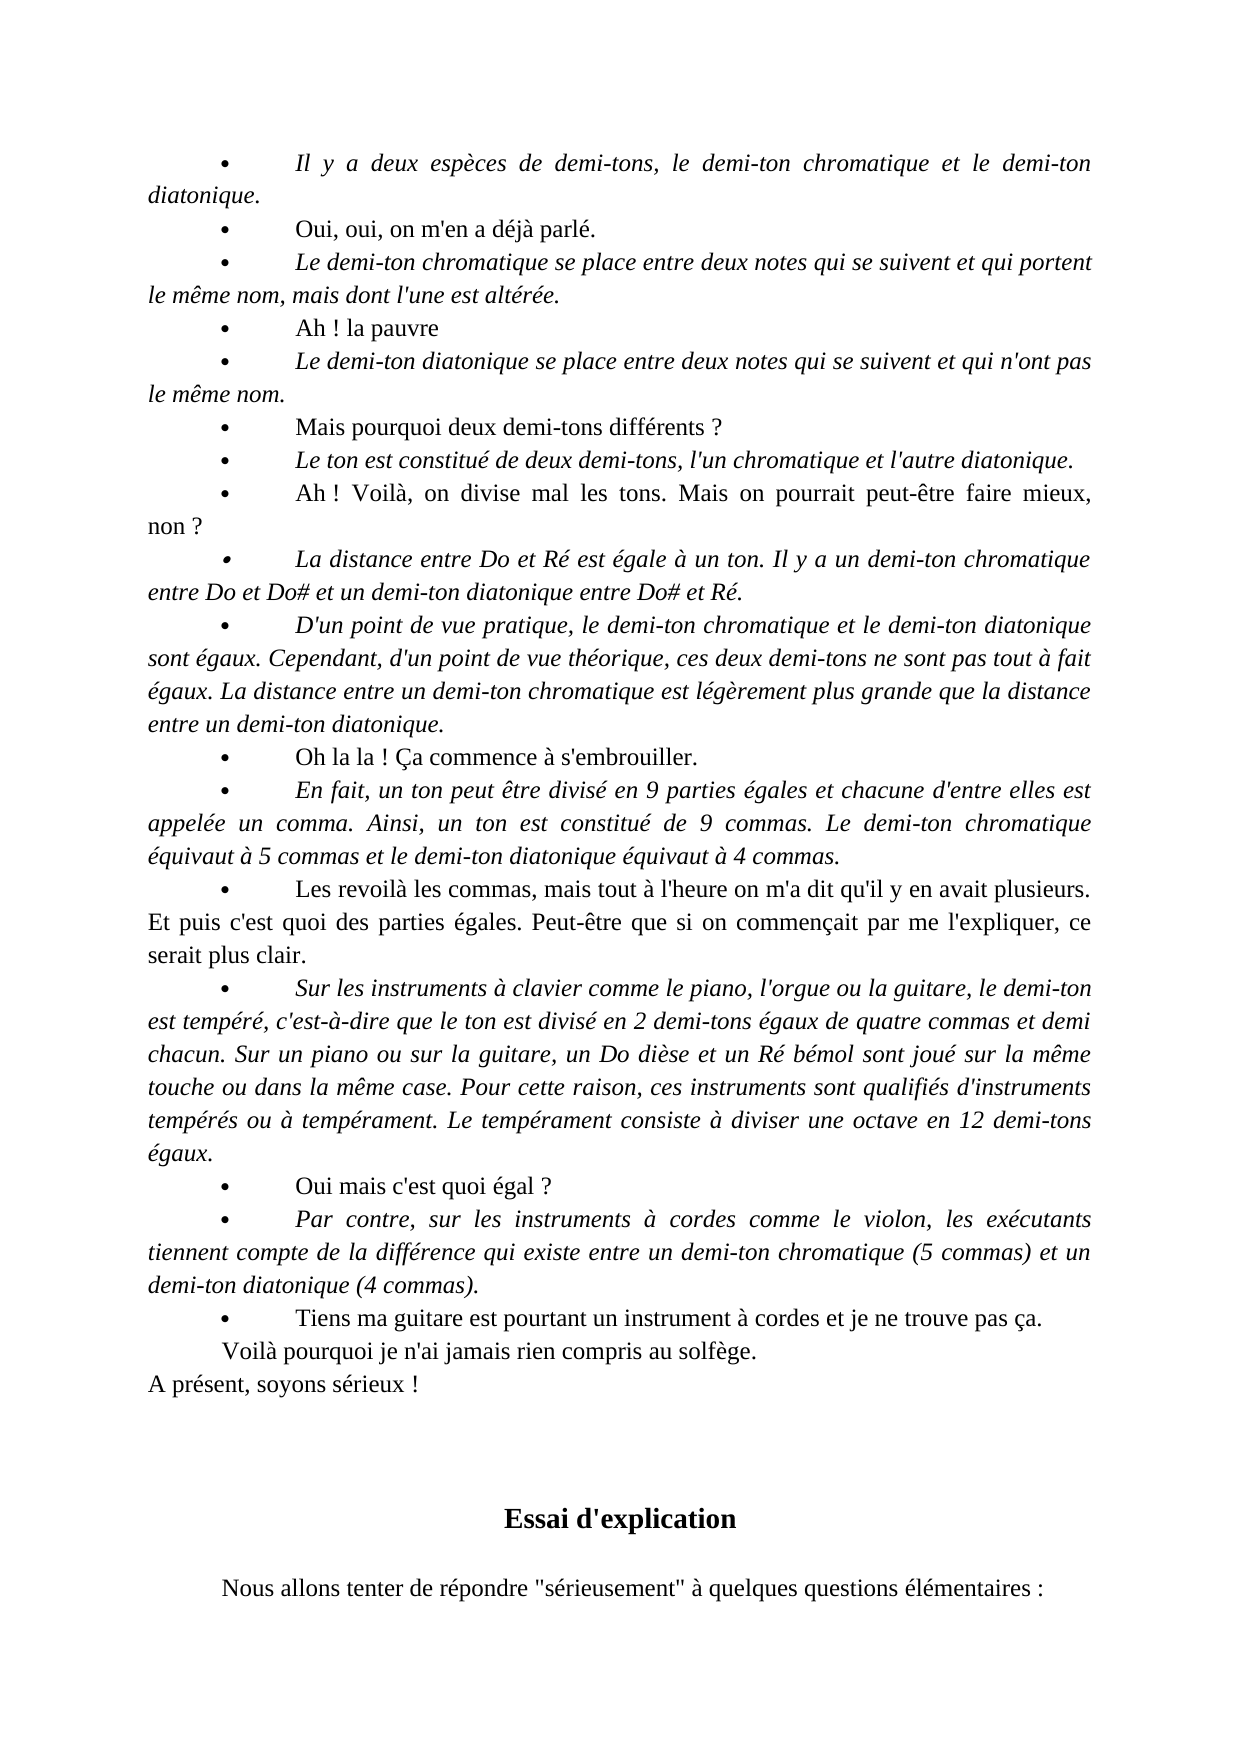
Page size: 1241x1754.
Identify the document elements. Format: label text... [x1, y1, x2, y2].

list Le demi-ton chromatique se place entre deux notes qui se suivent et qui portent le même nom, mais dont l'une est altérée. [148, 247, 1093, 308]
list D'un point de vue pratique, le demi-ton chromatique et le demi-ton diatonique sont égaux. Cependant, d'un point de vue théorique, ces deux demi-tons ne sont pas tout à fait égaux. La distance entre un demi-ton chromatique est légèrement plus grande que la distance entre un demi-ton diatonique. [148, 610, 1093, 738]
list Mais pourquoi deux demi-tons différents ? [148, 412, 1093, 441]
text Essai d'explication [148, 1501, 1093, 1535]
list Oui mais c'est quoi égal ? [148, 1171, 1093, 1200]
text A présent, soyons sérieux ! [148, 1369, 1093, 1398]
list Tiens ma guitare est pourtant un instrument à cordes et je ne trouve pas ça. [148, 1303, 1093, 1332]
list En fait, un ton peut être divisé en 9 parties égales et chacune d'entre elles est appelée un comma. Ainsi, un ton est constitué de 9 commas. Le demi-ton chromatique équivaut à 5 commas et le demi-ton diatonique équivaut à 4 commas. [148, 775, 1093, 870]
list Le ton est constitué de deux demi-tons, l'un chromatique et l'autre diatonique. [148, 445, 1093, 473]
text Voilà pourquoi je n'ai jamais rien compris au solfège. [148, 1336, 1093, 1365]
list Oh la la ! Ça commence à s'embrouiller. [148, 742, 1093, 771]
text Nous allons tenter de répondre "sérieusement" à quelques questions élémentaires : [148, 1573, 1093, 1602]
list La distance entre Do et Ré est égale à un ton. Il y a un demi-ton chromatique entre Do et Do# et un demi-ton diatonique entre Do# et Ré. [148, 544, 1093, 606]
list Sur les instruments à clavier comme le piano, l'orgue ou la guitare, le demi-ton est tempéré, c'est-à-dire que le ton est divisé en 2 demi-tons égaux de quatre commas et demi chacun. Sur un piano ou sur la guitare, un Do dièse et un Ré bémol sont joué sur la même touche ou dans la même case. Pour cette raison, ces instruments sont qualifiés d'instruments tempérés ou à tempérament. Le tempérament consiste à diviser une octave en 12 demi-tons égaux. [148, 973, 1093, 1167]
list Oui, oui, on m'en a déjà parlé. [148, 214, 1093, 242]
list Ah ! Voilà, on divise mal les tons. Mais on pourrait peut-être faire mieux, non ? [148, 478, 1093, 539]
list Le demi-ton diatonique se place entre deux notes qui se suivent et qui n'ont pas le même nom. [148, 346, 1093, 407]
list Ah ! la pauvre [148, 313, 1093, 341]
list Il y a deux espèces de demi-tons, le demi-ton chromatique et le demi-ton diatonique. [148, 148, 1093, 209]
list Par contre, sur les instruments à cordes comme le violon, les exécutants tiennent compte de la différence qui existe entre un demi-ton chromatique (5 commas) et un demi-ton diatonique (4 commas). [148, 1204, 1093, 1299]
list Les revoilà les commas, mais tout à l'heure on m'a dit qu'il y en avait plusieurs. Et puis c'est quoi des parties égales. Peut-être que si on commençait par me l'expliquer, ce serait plus clair. [148, 874, 1093, 969]
